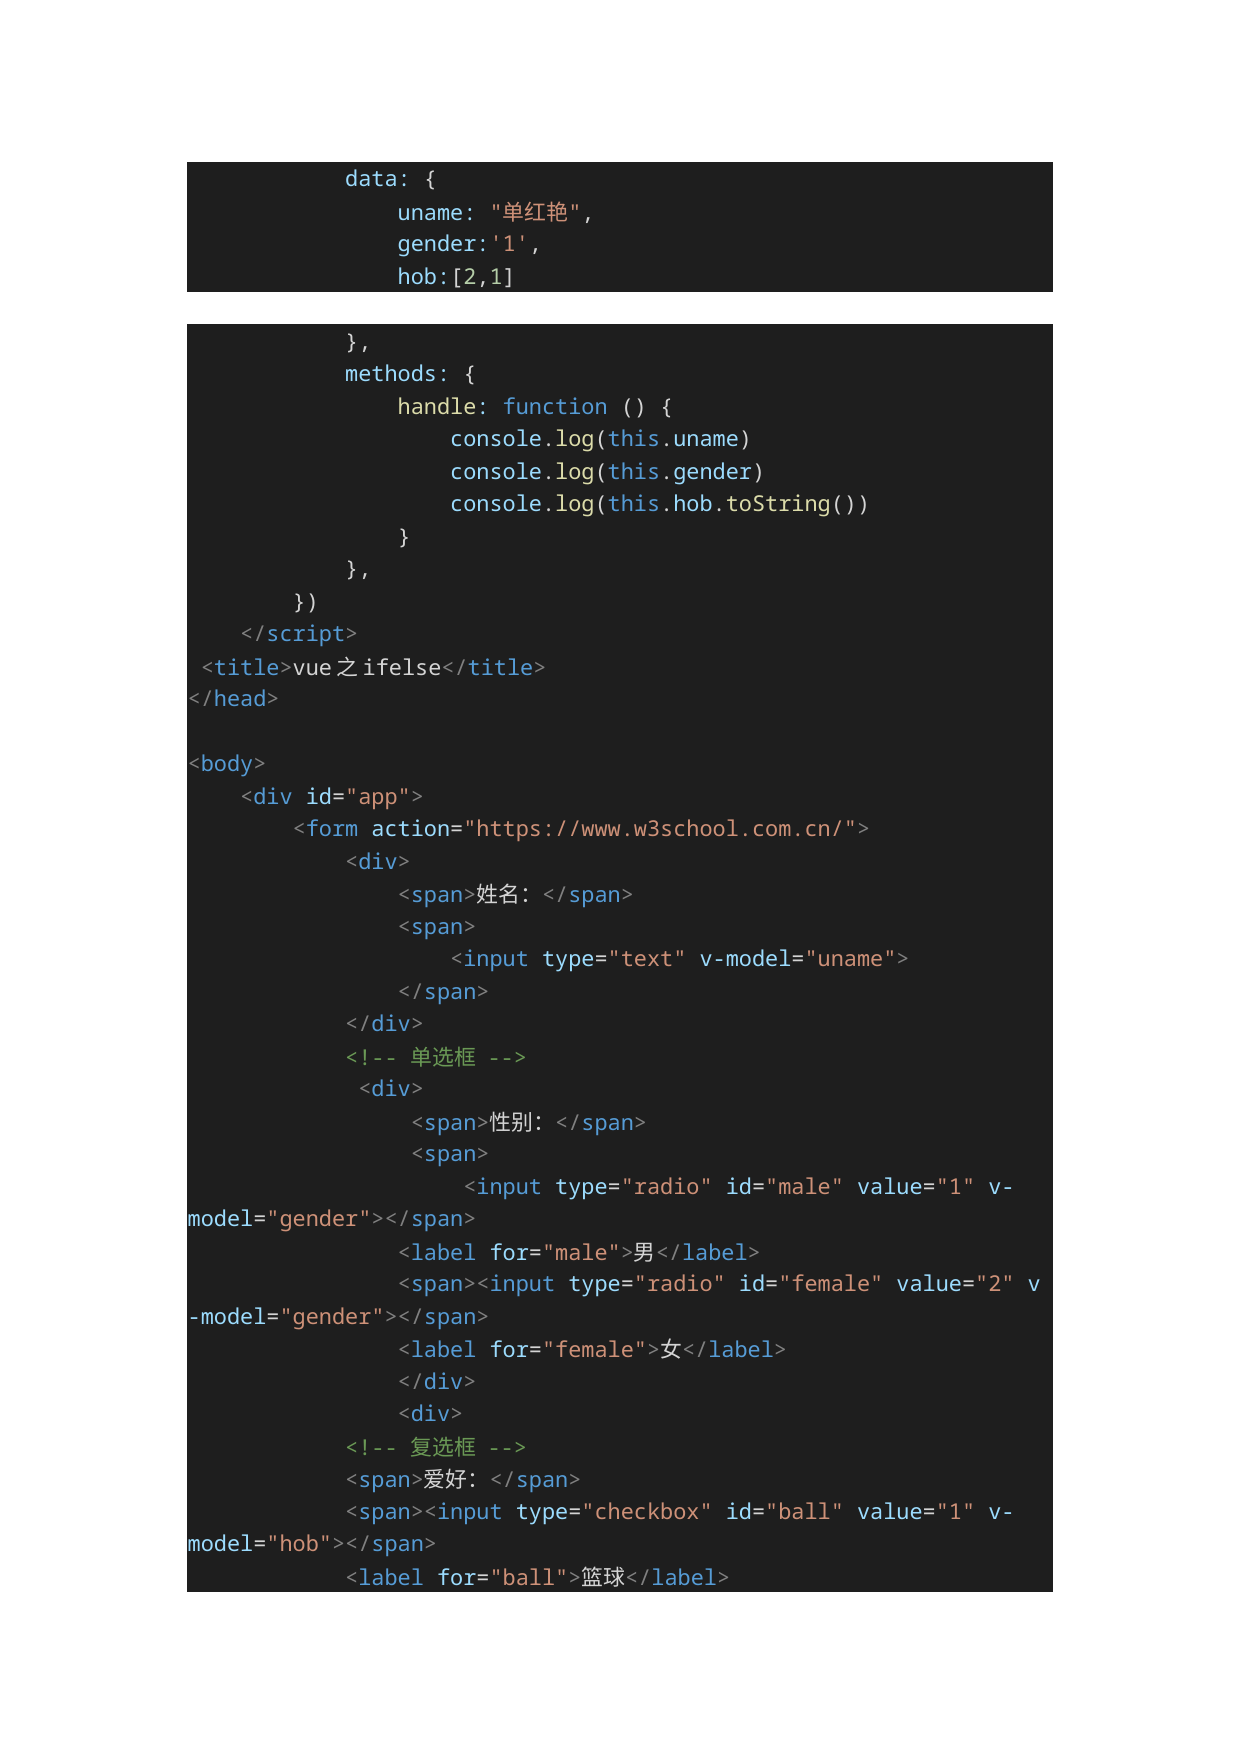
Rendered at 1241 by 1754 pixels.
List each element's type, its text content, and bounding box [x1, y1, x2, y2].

text methods: { [187, 357, 1053, 389]
text </div> [187, 1007, 1053, 1039]
text console.log(this.hob.toString()) [187, 487, 1053, 519]
text console.log(this.gender) [187, 454, 1053, 487]
text }) [187, 584, 1053, 617]
text </span> [187, 974, 1053, 1007]
text console.log(this.uname) [187, 422, 1053, 454]
text <input type="radio" id="male" value="1" v-model="gender"></span> [187, 1169, 1053, 1234]
text </script> [187, 617, 1053, 649]
text <span>姓名：</span> [542, 877, 1053, 909]
text <title>vue之ifelse</title> [187, 649, 1053, 682]
text <form action="https://www.w3school.com.cn/"> [187, 812, 1053, 844]
text }, [187, 552, 1053, 584]
text <span> [187, 909, 1053, 942]
text <label for="female">女</label> [682, 1332, 1053, 1364]
text <label for="ball">篮球</label> [187, 1559, 1053, 1592]
text <div id="app"> [187, 779, 1053, 812]
text <span><input type="checkbox" id="ball" value="1" v-model="hob"></span> [187, 1494, 1053, 1559]
text <input type="text" v-model="uname"> [187, 942, 1053, 974]
text data: { [187, 162, 1053, 194]
text <span>性别：</span> [187, 1104, 1053, 1137]
text uname: "单红艳", [187, 194, 1053, 227]
text gender:'1', [187, 227, 1053, 259]
text <body> [187, 747, 1053, 779]
text <div> [187, 844, 1053, 877]
text <span>爱好：</span> [489, 1462, 1053, 1494]
text <!-- 单选框 --> [187, 1039, 1053, 1072]
text <div> [187, 1397, 1053, 1429]
text <div> [187, 1072, 1053, 1104]
text </head> [187, 682, 1053, 714]
text } [187, 519, 1053, 552]
text hob:[2,1] [187, 259, 1053, 292]
text <label for="male">男</label> [187, 1234, 1053, 1267]
text <span> [187, 1137, 1053, 1169]
text }, [187, 324, 1053, 357]
text handle: function () { [187, 389, 1053, 422]
text </div> [187, 1364, 1053, 1397]
text <span><input type="radio" id="female" value="2" v-model="gender"></span> [187, 1267, 1053, 1332]
text <!-- 复选框 --> [187, 1429, 1053, 1462]
